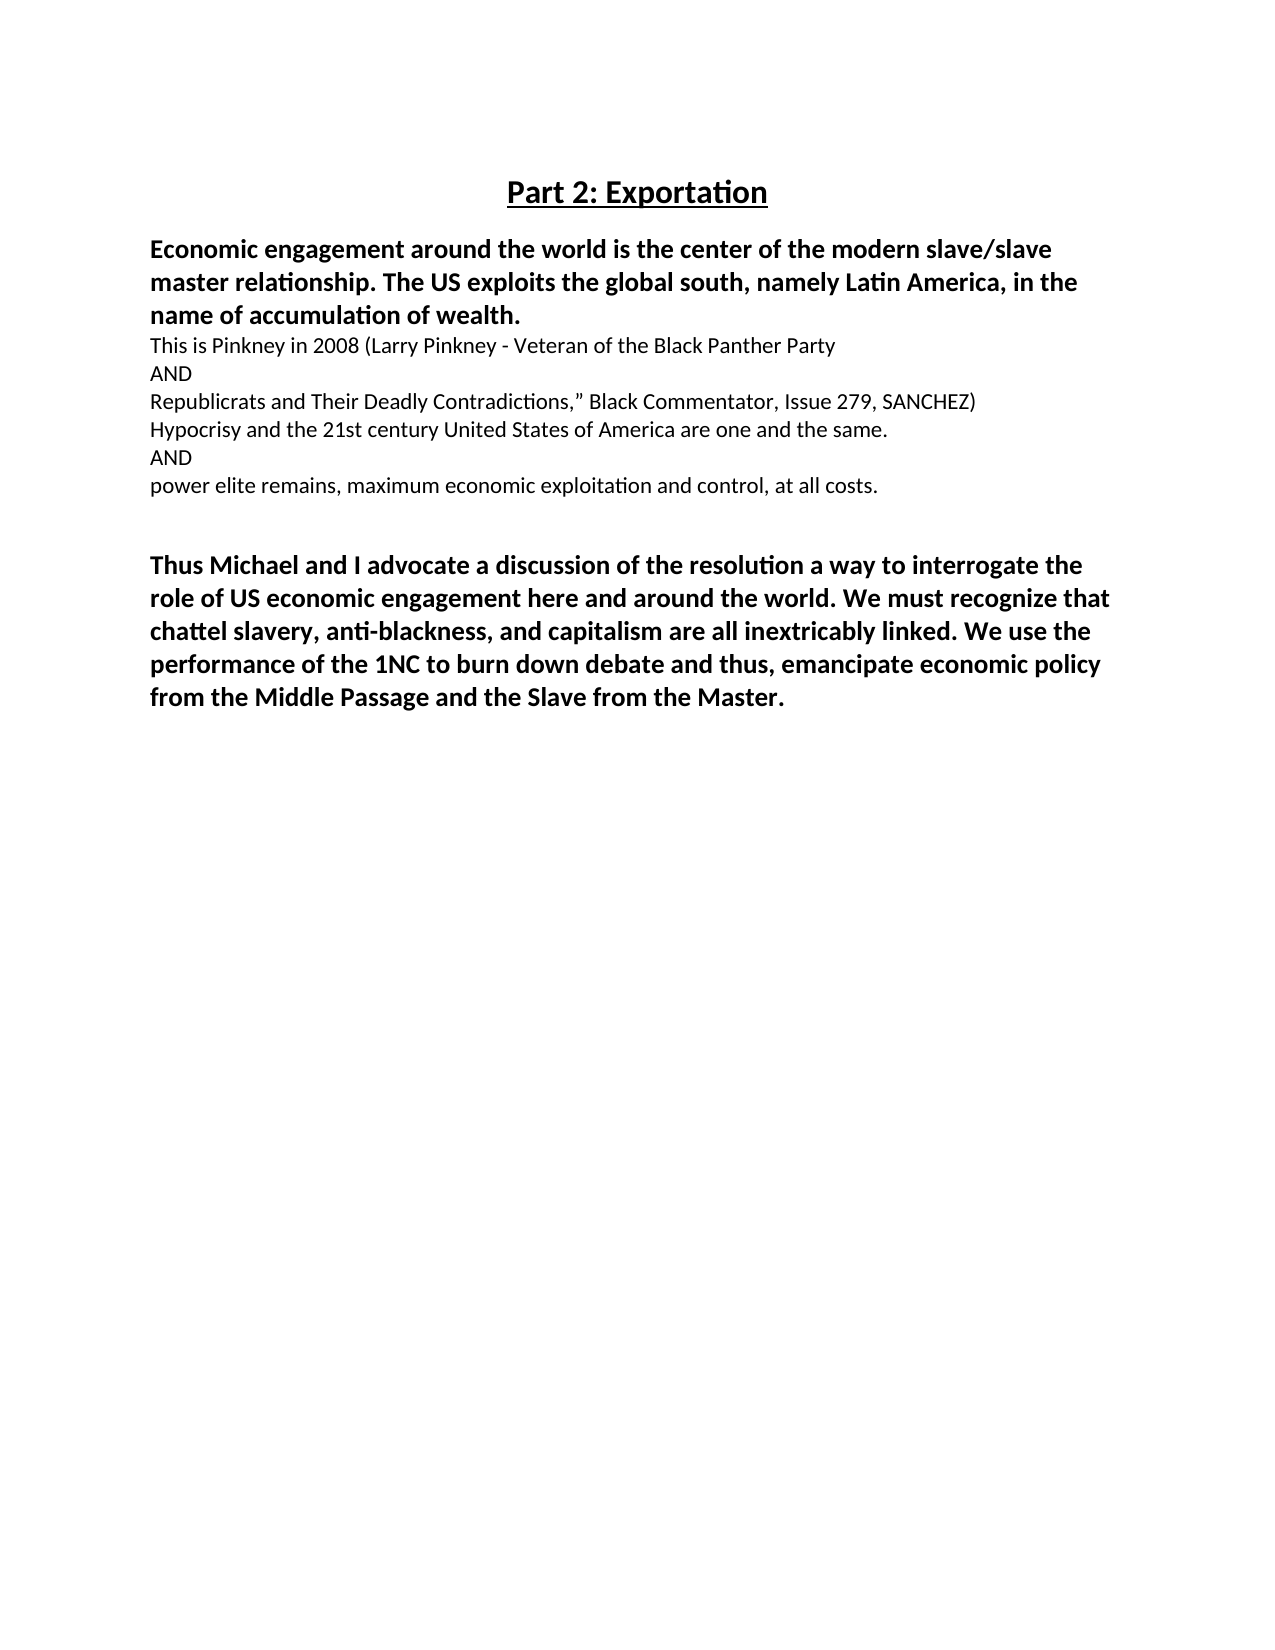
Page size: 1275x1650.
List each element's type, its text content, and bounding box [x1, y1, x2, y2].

text AND [150, 443, 1125, 472]
text power elite remains, maximum economic exploitation and control, at all costs. [150, 472, 1125, 499]
subtitle Economic engagement around the world is the center of the modern slave/slave master relationship. The US exploits the global south, namely Latin America, in the name of accumulation of wealth. [150, 232, 1125, 331]
subtitle Thus Michael and I advocate a discussion of the resolution a way to interrogate the role of US economic engagement here and around the world. We must recognize that chattel slavery, anti-blackness, and capitalism are all inextricably linked. We use the performance of the 1NC to burn down debate and thus, emancipate economic policy from the Middle Passage and the Slave from the Master. [150, 548, 1125, 713]
text AND [150, 359, 1125, 387]
text This is Pinkney in 2008 (Larry Pinkney - Veteran of the Black Panther Party [150, 331, 1125, 359]
text Hypocrisy and the 21st century United States of America are one and the same. [150, 416, 1125, 443]
subtitle Part 2: Exportation [150, 171, 1125, 212]
text Republicrats and Their Deadly Contradictions,” Black Commentator, Issue 279, SANCHEZ) [150, 387, 1125, 416]
